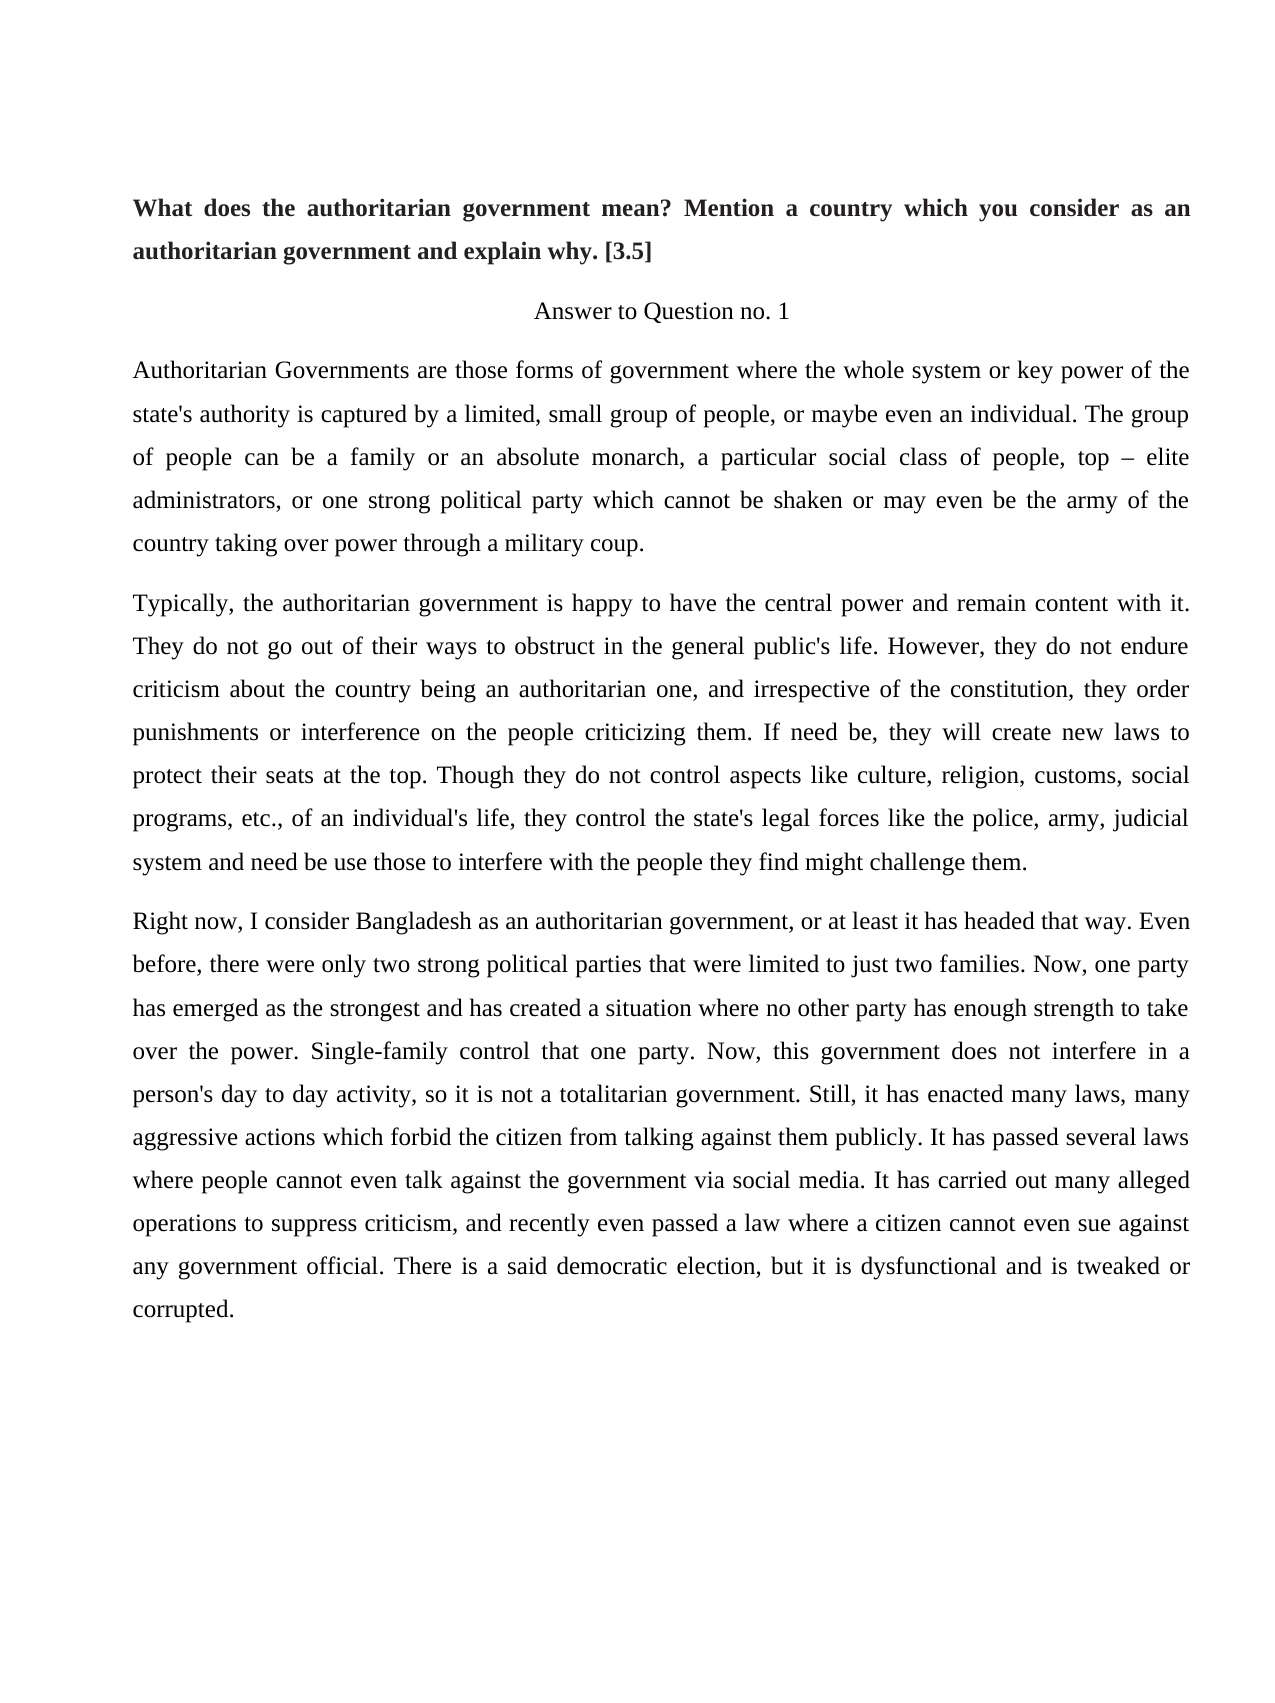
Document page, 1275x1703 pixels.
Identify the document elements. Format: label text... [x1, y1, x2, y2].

text What does the authoritarian government mean? Mention a country which you consider as an authoritarian government and explain why. [3.5] [132, 193, 1191, 265]
text Authoritarian Governments are those forms of government where the whole system or key power of the state's authority is captured by a limited, small group of people, or maybe even an individual. The group of people can be a family or an absolute monarch, a particular social class of people, top – elite administrators, or one strong political party which cannot be shaken or may even be the army of the country taking over power through a military coup. [132, 356, 1191, 557]
text Answer to Question no. 1 [132, 296, 1191, 324]
text Typically, the authoritarian government is happy to have the central power and remain content with it. They do not go out of their ways to obstruct in the general public's life. However, they do not endure criticism about the country being an authoritarian one, and irrespective of the constitution, they order punishments or interference on the people criticizing them. If need be, they will create new laws to protect their seats at the top. Though they do not control aspects like culture, religion, customs, social programs, etc., of an individual's life, they control the state's legal forces like the police, army, judicial system and need be use those to interfere with the people they find might challenge them. [132, 588, 1191, 875]
text Right now, I consider Bangladesh as an authoritarian government, or at least it has headed that way. Even before, there were only two strong political parties that were limited to just two families. Now, one party has emerged as the strongest and has created a situation where no other party has enough strength to take over the power. Single-family control that one party. Now, this government does not interfere in a person's day to day activity, so it is not a totalitarian government. Still, it has enacted many laws, many aggressive actions which forbid the citizen from talking against them publicly. It has passed several laws where people cannot even talk against the government via social media. It has carried out many alleged operations to suppress criticism, and recently even passed a law where a citizen cannot even sue against any government official. There is a said democratic election, but it is dysfunctional and is tweaked or corrupted. [132, 906, 1191, 1323]
